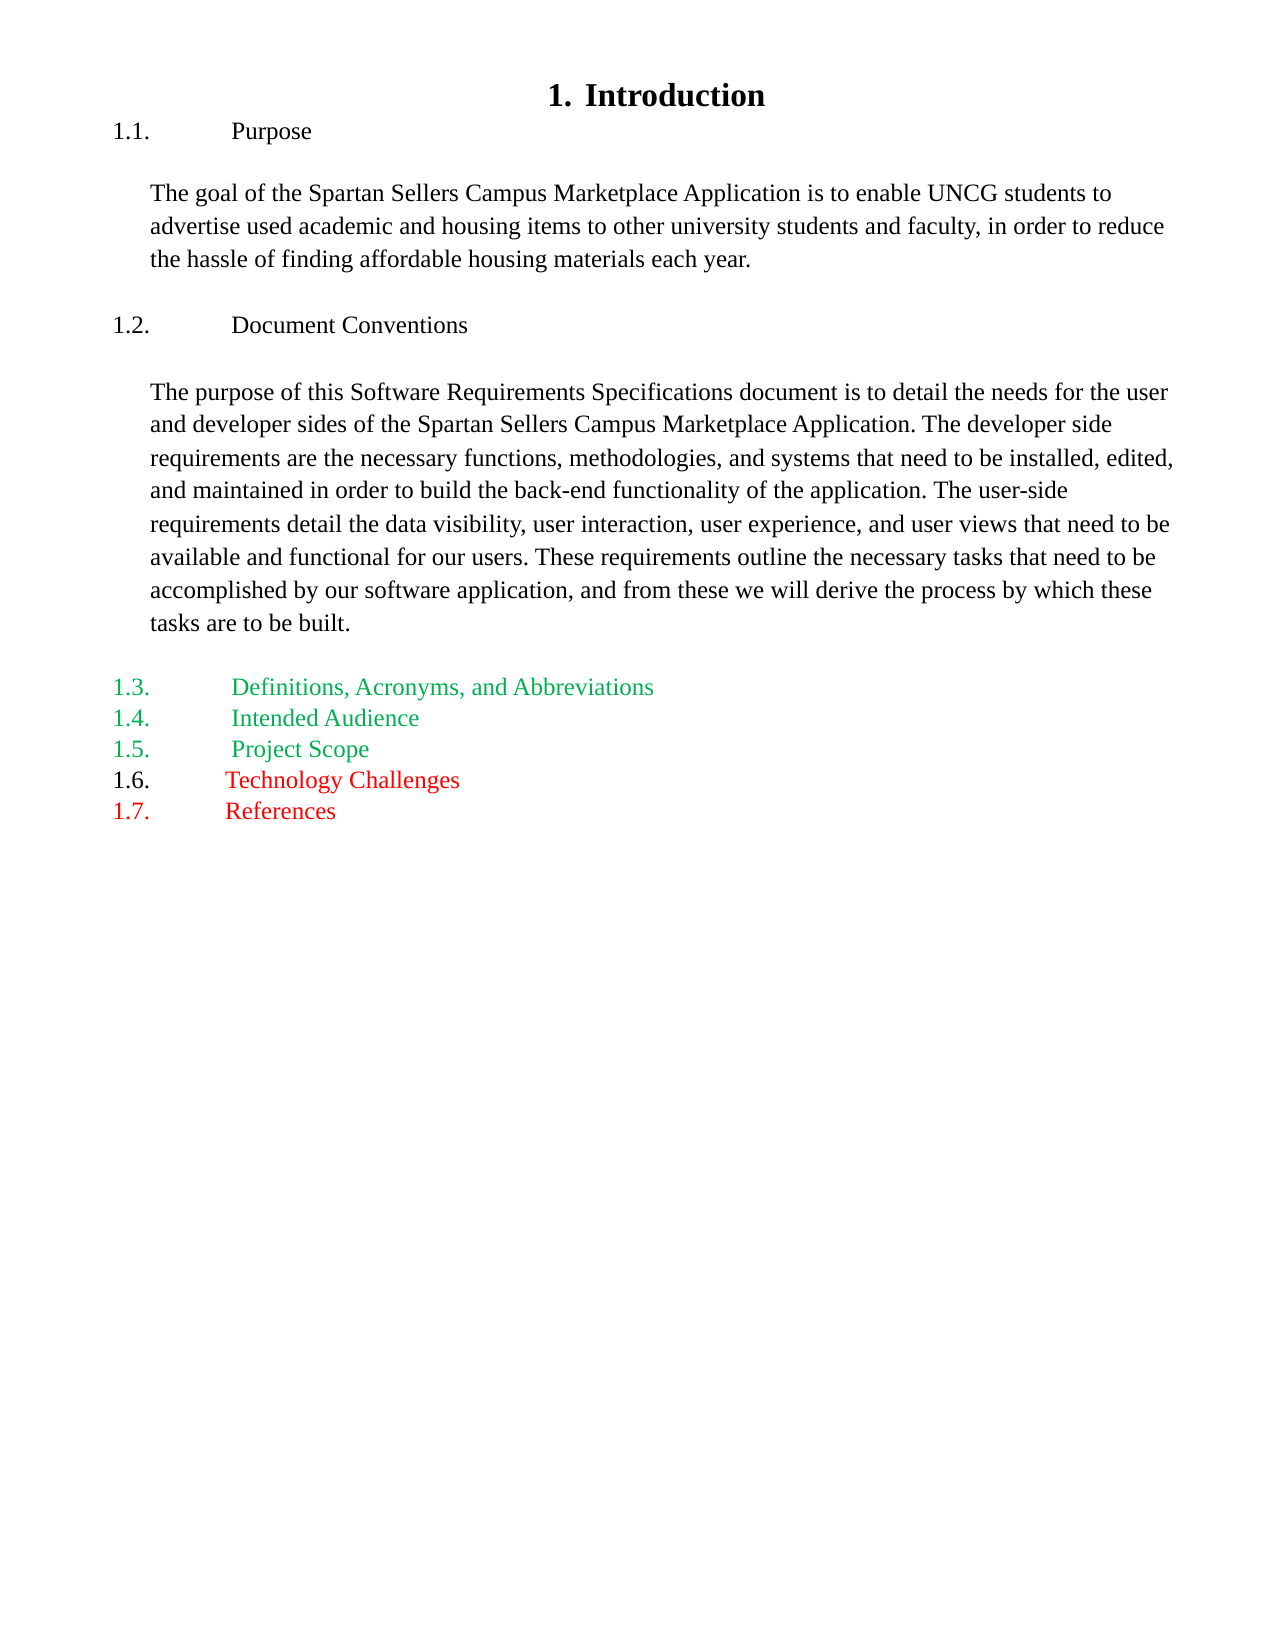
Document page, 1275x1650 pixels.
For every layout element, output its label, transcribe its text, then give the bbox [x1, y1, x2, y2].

list Technology Challenges [112, 765, 1200, 794]
list Definitions, Acronyms, and Abbreviations [112, 672, 1200, 701]
list The goal of the Spartan Sellers Campus Marketplace Application is to enable UNCG students to advertise used academic and housing items to other university students and faculty, in order to reduce the hassle of finding affordable housing materials each year. [150, 178, 1200, 273]
list Purpose [112, 116, 1200, 145]
list Project Scope [112, 734, 1200, 763]
list Introduction [112, 75, 1200, 113]
list Document Conventions [112, 311, 1200, 339]
list References [112, 796, 1200, 825]
list Intended Audience [112, 703, 1200, 732]
list The purpose of this Software Requirements Specifications document is to detail the needs for the user and developer sides of the Spartan Sellers Campus Marketplace Application. The developer side requirements are the necessary functions, methodologies, and systems that need to be installed, edited, and maintained in order to build the back-end functionality of the application. The user-side requirements detail the data visibility, user interaction, user experience, and user views that need to be available and functional for our users. These requirements outline the necessary tasks that need to be accomplished by our software application, and from these we will derive the process by which these tasks are to be built. [150, 377, 1200, 636]
